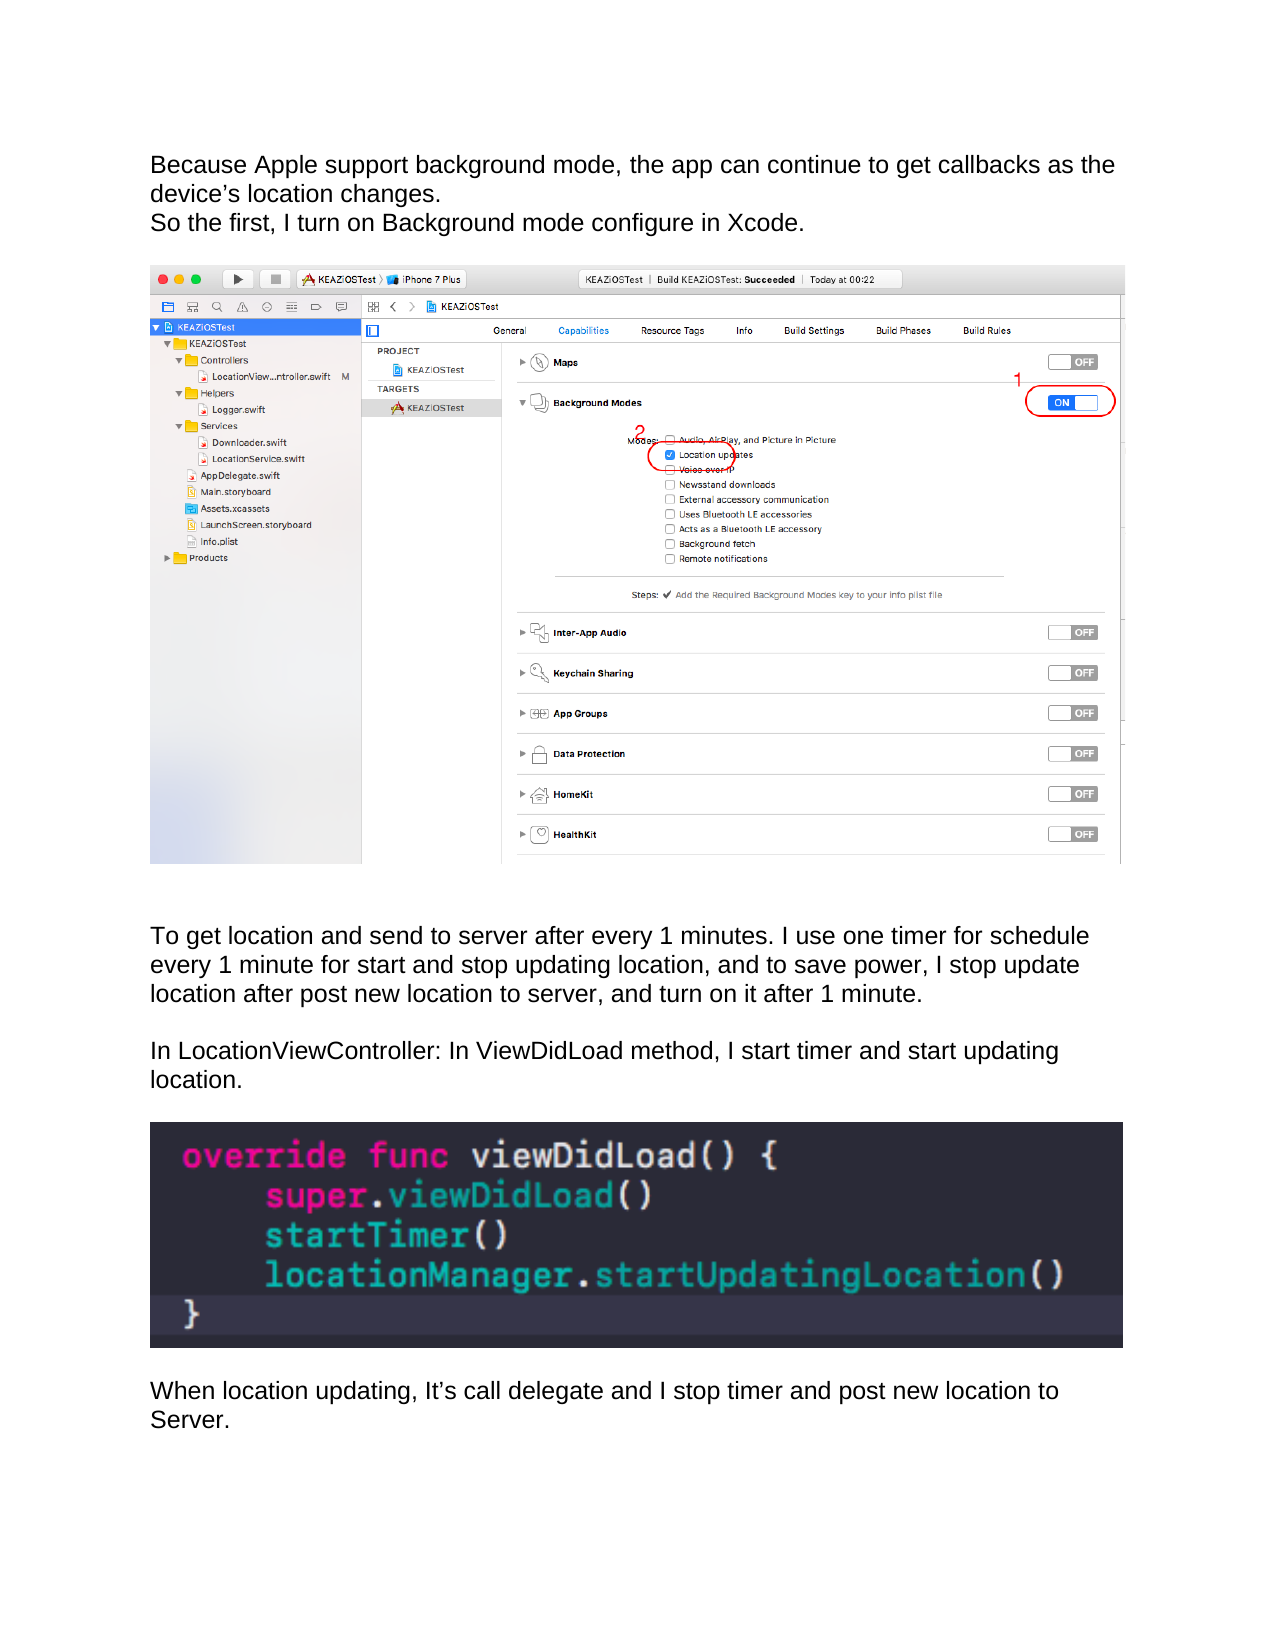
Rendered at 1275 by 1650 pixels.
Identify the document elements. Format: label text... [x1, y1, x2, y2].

picture [150, 1122, 1123, 1348]
text So the first, I turn on Background mode configure in Xcode. [150, 208, 1125, 236]
text In LocationViewController: In ViewDidLoad method, I start timer and start updating location. [150, 1036, 1125, 1094]
text When location updating, It’s call delegate and I stop timer and post new location to Server. [150, 1376, 1125, 1434]
picture [150, 265, 1125, 864]
text Because Apple support background mode, the app can continue to get callbacks as the device’s location changes. [150, 150, 1125, 208]
text To get location and send to server after every 1 minutes. I use one timer for schedule every 1 minute for start and stop updating location, and to save power, I stop update location after post new location to server, and turn on it after 1 minute. [150, 921, 1125, 1007]
